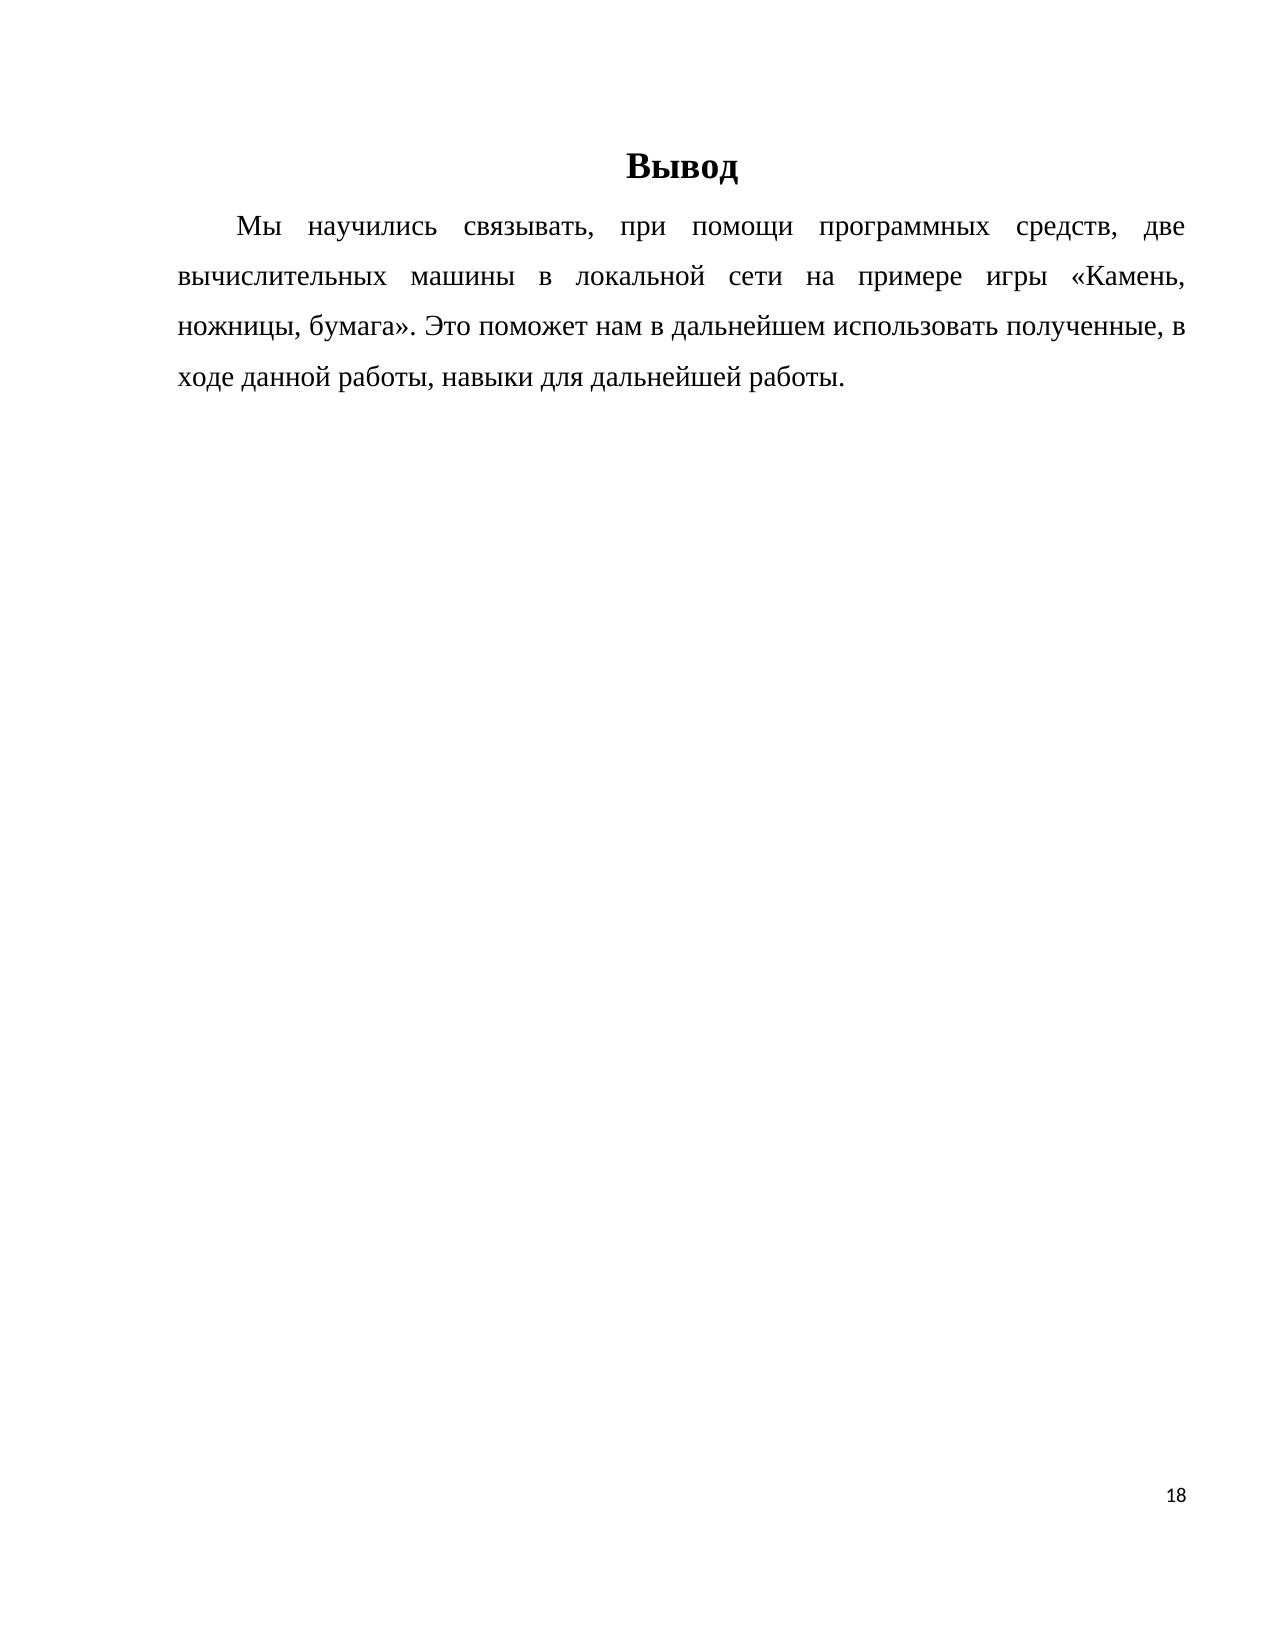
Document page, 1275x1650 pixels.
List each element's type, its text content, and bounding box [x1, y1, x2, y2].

text Мы научились связывать, при помощи программных средств, две вычислительных машины в локальной сети на примере игры «Камень, ножницы, бумага». Это поможет нам в дальнейшем использовать полученные, в ходе данной работы, навыки для дальнейшей работы. [177, 208, 1186, 392]
subtitle Вывод [177, 143, 1186, 186]
